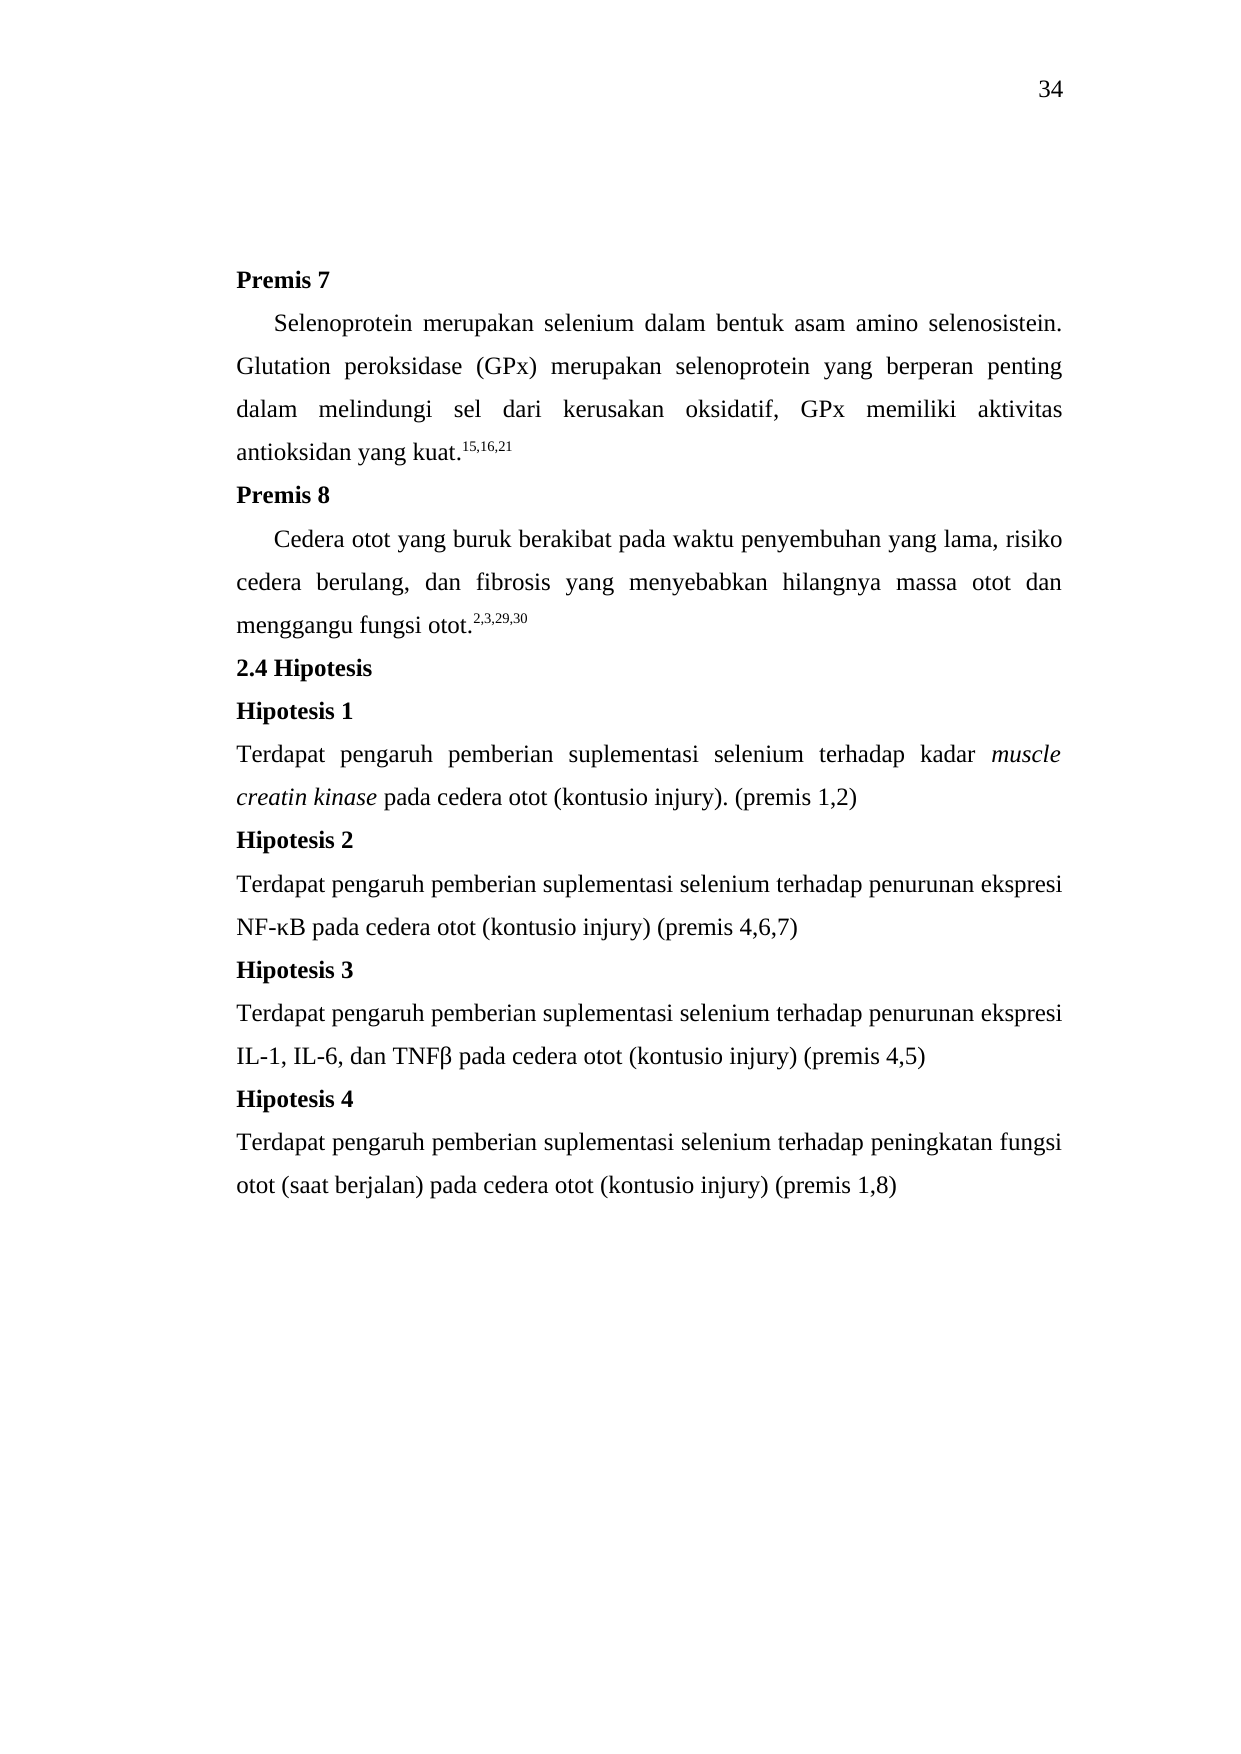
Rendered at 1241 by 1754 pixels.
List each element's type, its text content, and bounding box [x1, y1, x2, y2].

list Terdapat pengaruh pemberian suplementasi selenium terhadap penurunan ekspresi NF-κB pada cedera otot (kontusio injury) (premis 4,6,7) [236, 869, 1063, 941]
list Hipotesis 2 [236, 826, 1063, 854]
list Terdapat pengaruh pemberian suplementasi selenium terhadap penurunan ekspresi IL-1, IL-6, dan TNFβ pada cedera otot (kontusio injury) (premis 4,5) [236, 998, 1063, 1070]
list Terdapat pengaruh pemberian suplementasi selenium terhadap peningkatan fungsi otot (saat berjalan) pada cedera otot (kontusio injury) (premis 1,8) [236, 1127, 1063, 1199]
list Hipotesis 1 [236, 696, 1063, 725]
list Selenoprotein merupakan selenium dalam bentuk asam amino selenosistein. Glutation peroksidase (GPx) merupakan selenoprotein yang berperan penting dalam melindungi sel dari kerusakan oksidatif, GPx memiliki aktivitas antioksidan yang kuat.15,16,21 [236, 308, 1063, 466]
list Premis 8 [236, 481, 1063, 509]
list Terdapat pengaruh pemberian suplementasi selenium terhadap kadar muscle creatin kinase pada cedera otot (kontusio injury). (premis 1,2) [236, 739, 1063, 811]
list Hipotesis 4 [236, 1084, 1063, 1113]
list Hipotesis 3 [236, 955, 1063, 984]
list Hipotesis [236, 653, 1063, 682]
list Premis 7 [236, 265, 1063, 294]
list Cedera otot yang buruk berakibat pada waktu penyembuhan yang lama, risiko cedera berulang, dan fibrosis yang menyebabkan hilangnya massa otot dan menggangu fungsi otot.2,3,29,30 [236, 524, 1063, 639]
